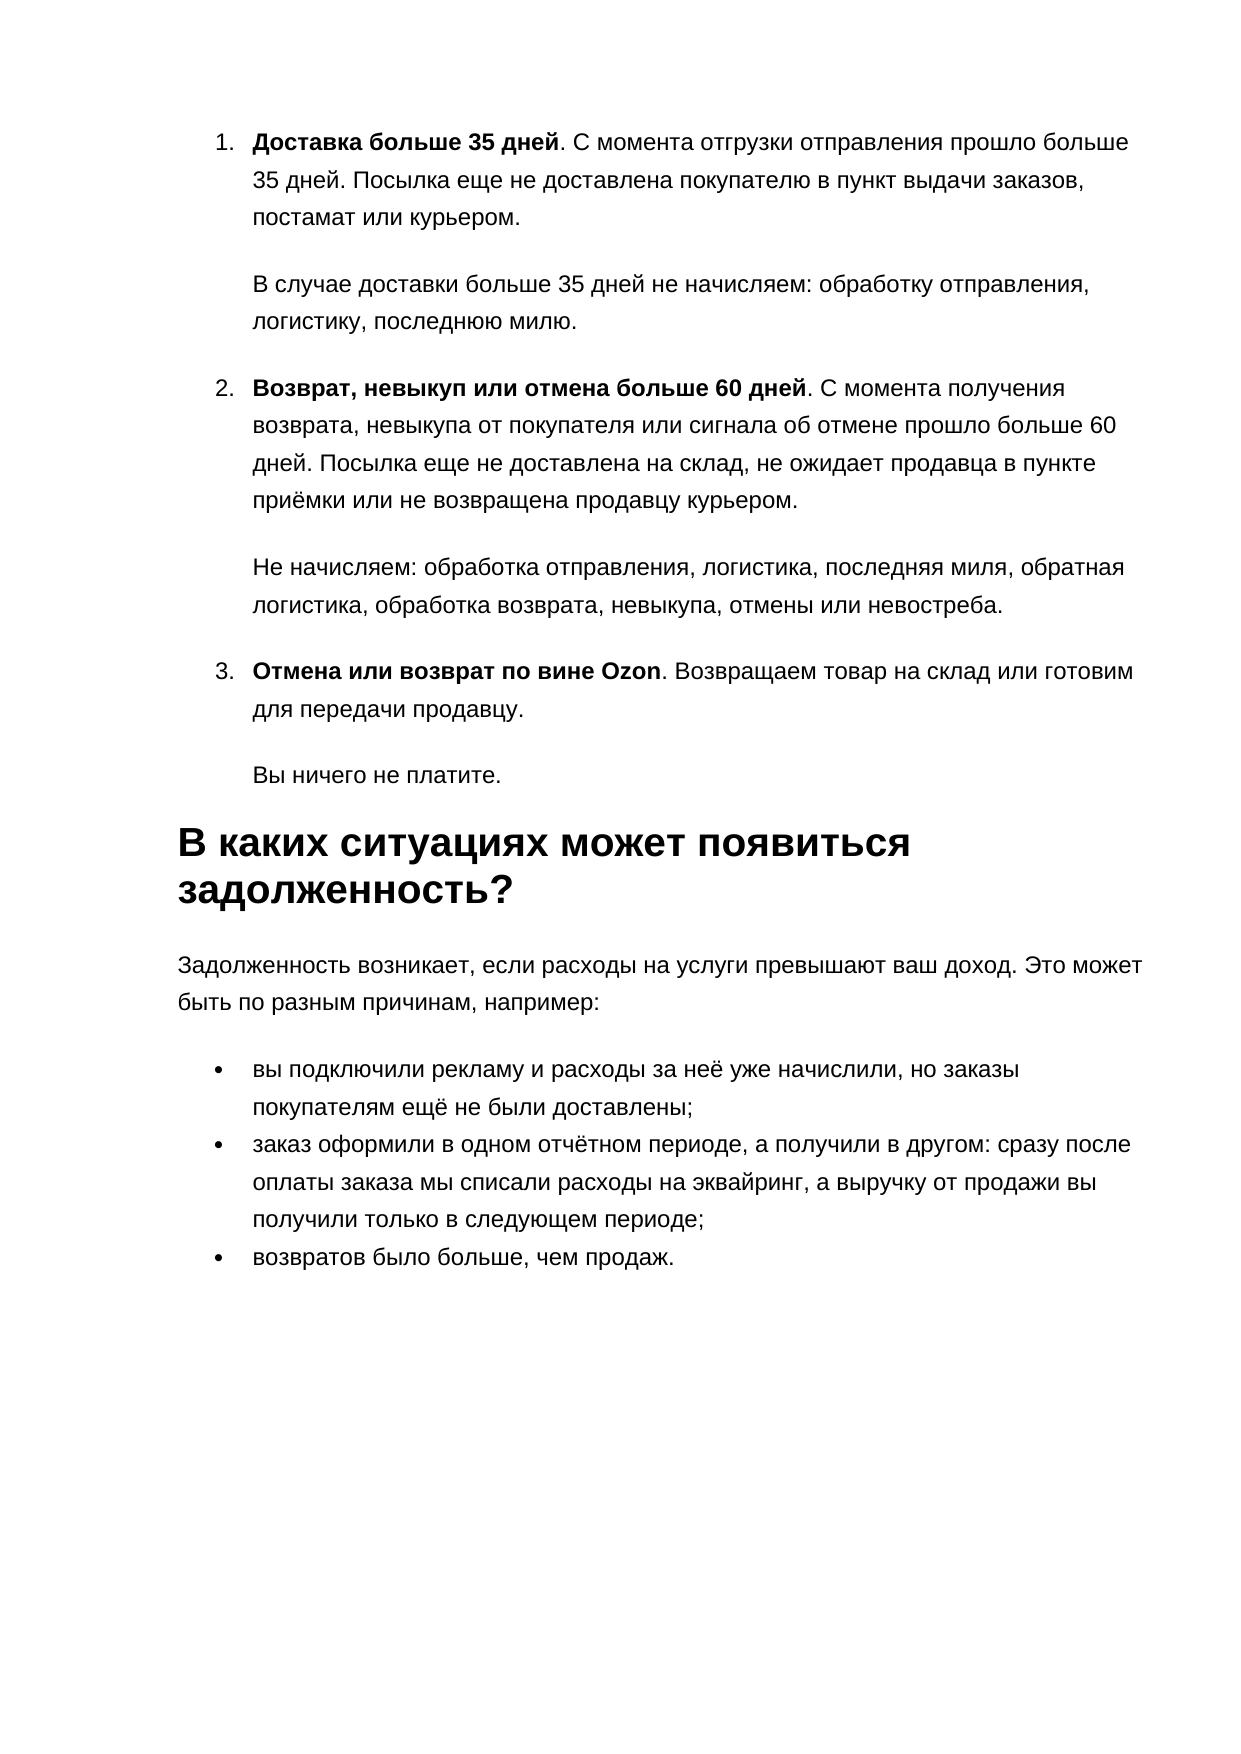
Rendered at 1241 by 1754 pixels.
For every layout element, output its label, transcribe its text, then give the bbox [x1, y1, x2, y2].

text Вы ничего не платите. [252, 751, 1152, 789]
list вы подключили рекламу и расходы за неё уже начислили, но заказы покупателям ещё не были доставлены; [215, 1045, 1152, 1120]
list Доставка больше 35 дней. С момента отгрузки отправления прошло больше 35 дней. Посылка еще не доставлена покупателю в пункт выдачи заказов, постамат или курьером. [215, 118, 1152, 231]
list Отмена или возврат по вине Ozon. Возвращаем товар на склад или готовим для передачи продавцу. [215, 647, 1152, 722]
text Задолженность возникает, если расходы на услуги превышают ваш доход. Это может быть по разным причинам, например: [177, 941, 1152, 1016]
list возвратов было больше, чем продаж. [215, 1232, 1152, 1270]
text В случае доставки больше 35 дней не начисляем: обработку отправления, логистику, последнюю милю. [252, 260, 1152, 335]
list заказ оформили в одном отчётном периоде, а получили в другом: сразу после оплаты заказа мы списали расходы на эквайринг, а выручку от продажи вы получили только в следующем периоде; [215, 1120, 1152, 1232]
list Возврат, невыкуп или отмена больше 60 дней. С момента получения возврата, невыкупа от покупателя или сигнала об отмене прошло больше 60 дней. Посылка еще не доставлена на склад, не ожидает продавца в пункте приёмки или не возвращена продавцу курьером. [215, 364, 1152, 514]
text Не начисляем: обработка отправления, логистика, последняя миля, обратная логистика, обработка возврата, невыкупа, отмены или невостреба. [252, 543, 1152, 618]
subtitle В каких ситуациях может появиться задолженность? [177, 818, 1152, 912]
